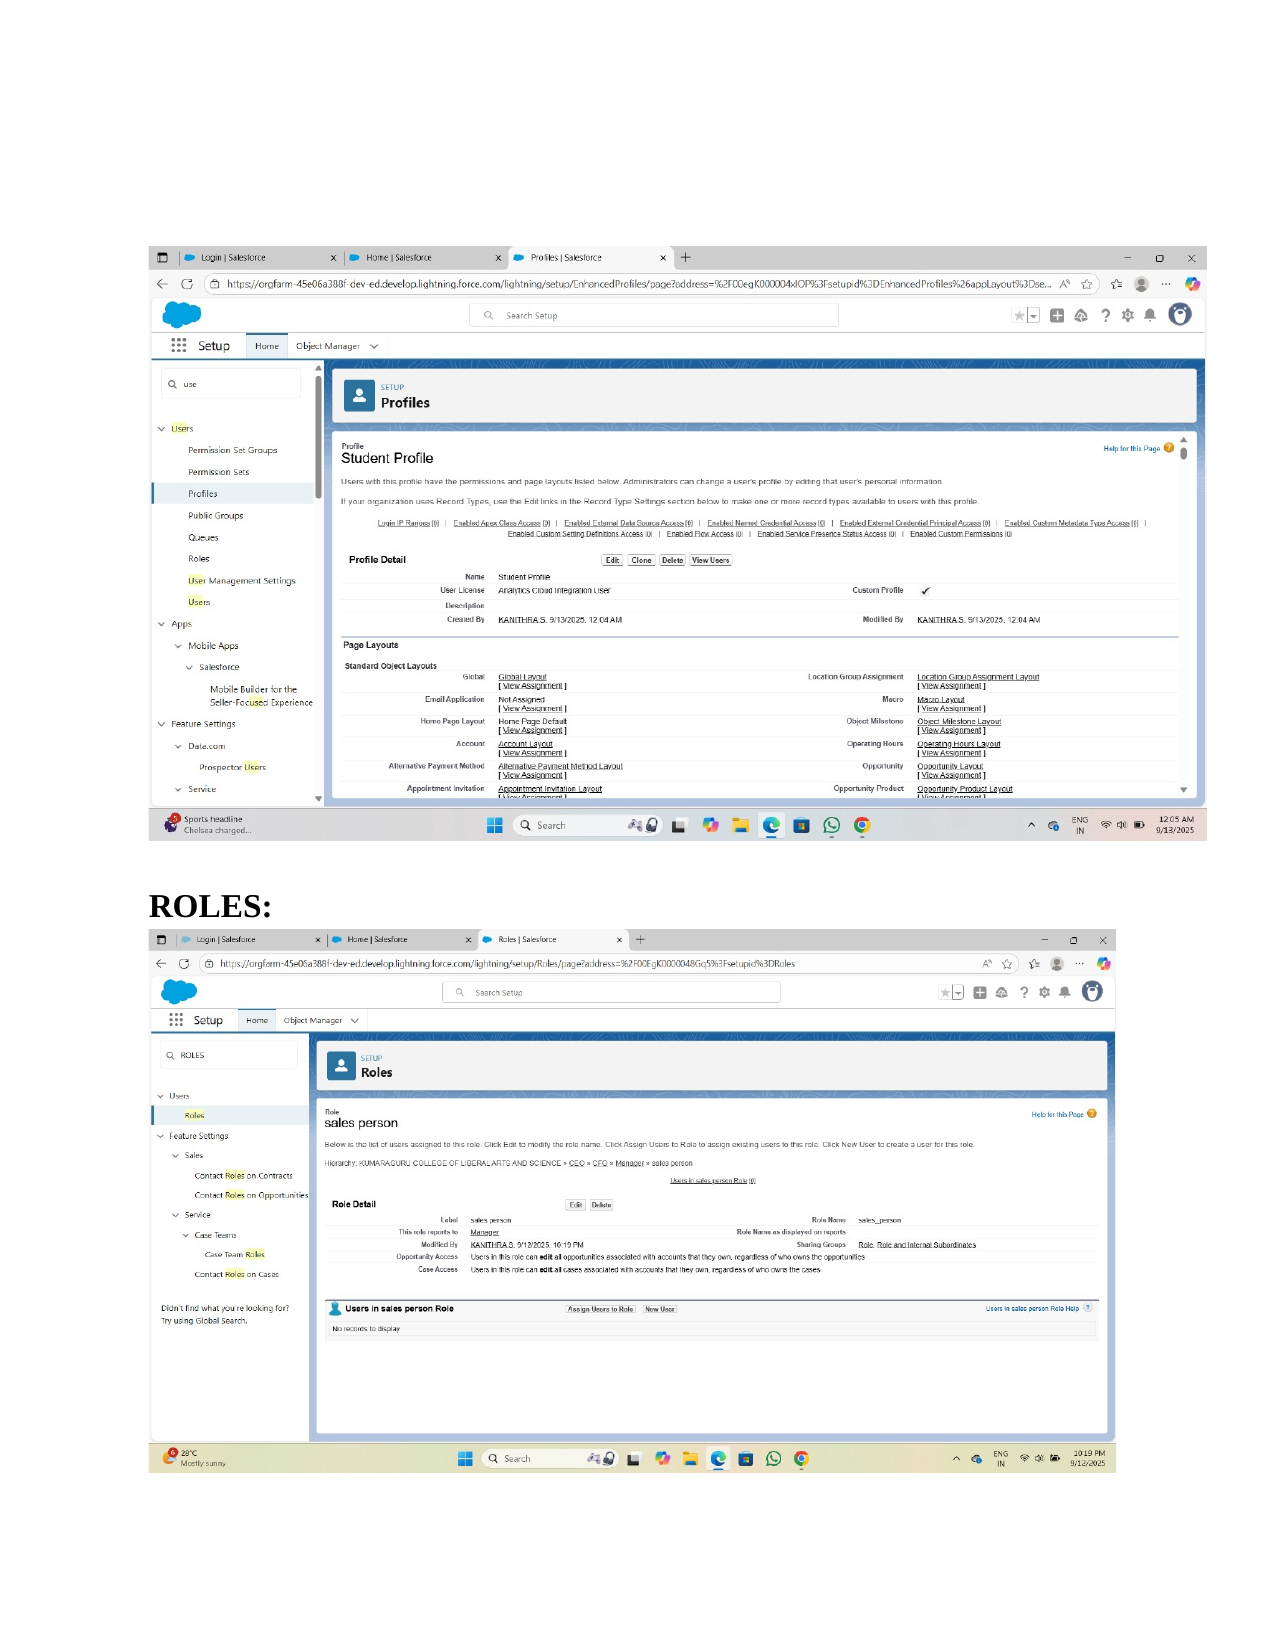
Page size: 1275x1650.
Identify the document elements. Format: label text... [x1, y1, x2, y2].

picture [148, 929, 1117, 1473]
text ROLES: [148, 886, 1207, 924]
picture [148, 246, 1207, 841]
